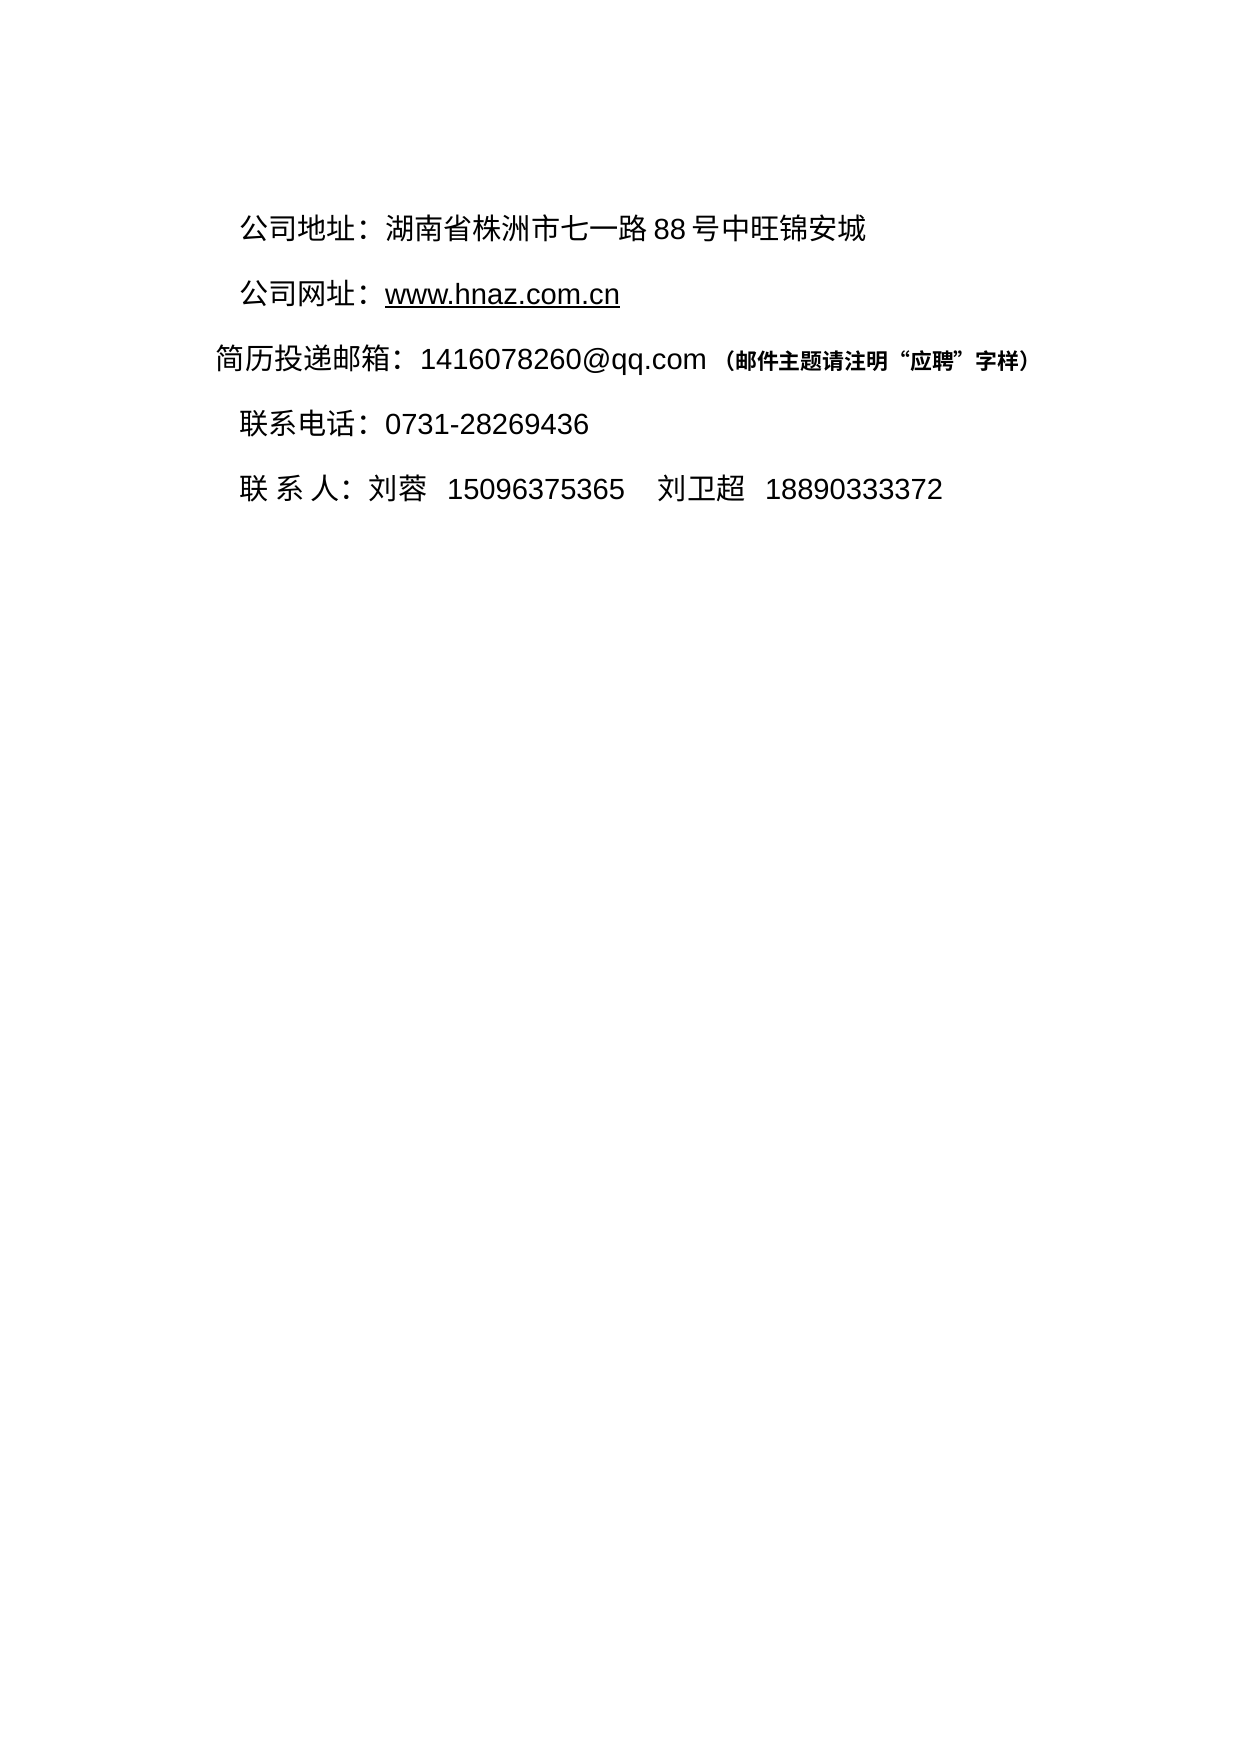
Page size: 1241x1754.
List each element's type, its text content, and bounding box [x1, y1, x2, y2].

text 联系电话：0731-28269436 [183, 389, 1057, 454]
text 公司网址：www.hnaz.com.cn [183, 259, 1057, 324]
text 联 系 人：刘蓉 15096375365 刘卫超 18890333372 [183, 454, 1057, 519]
text 简历投递邮箱：1416078260@qq.com （邮件主题请注明“应聘”字样） [183, 324, 1057, 389]
text 公司地址：湖南省株洲市七一路88号中旺锦安城 [183, 194, 1057, 259]
